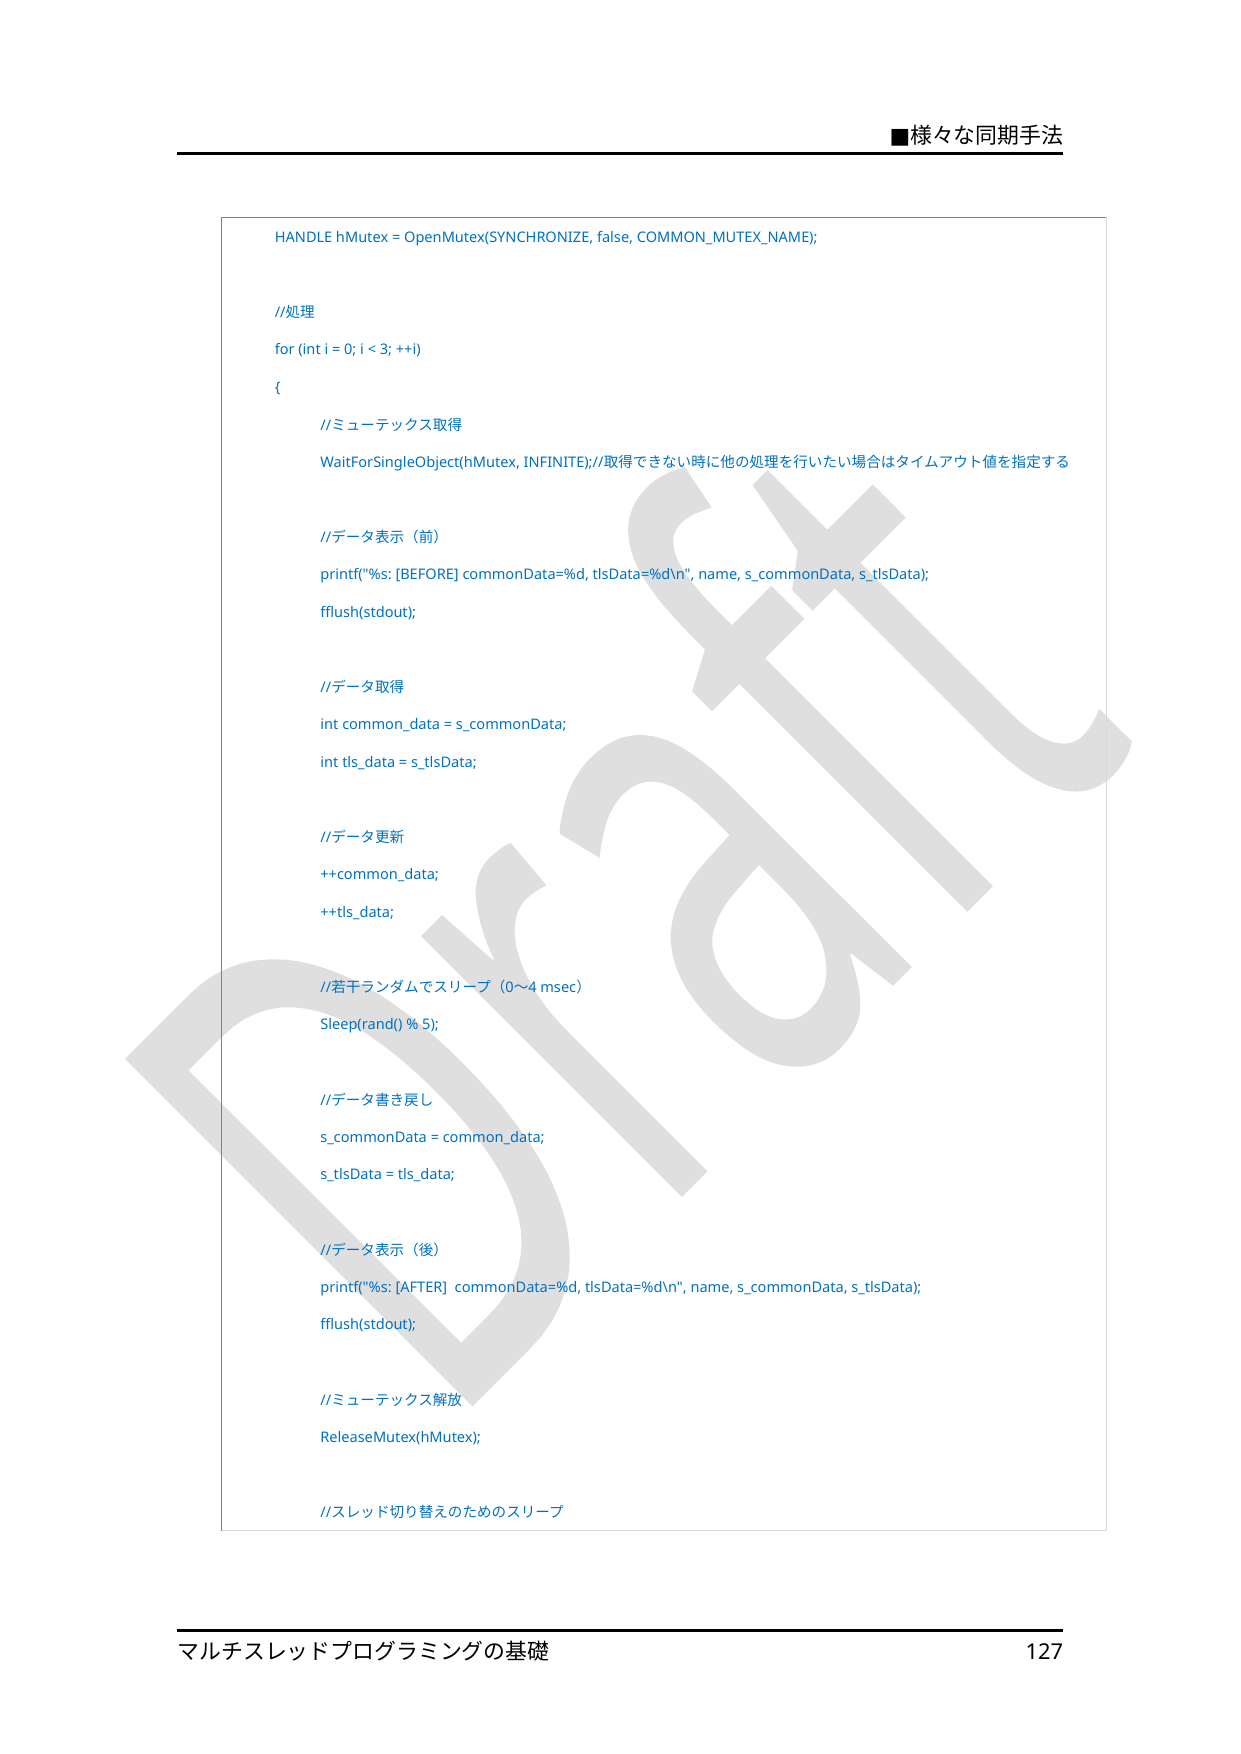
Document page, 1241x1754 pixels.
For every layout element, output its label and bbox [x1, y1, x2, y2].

table_header [222, 218, 1106, 1530]
